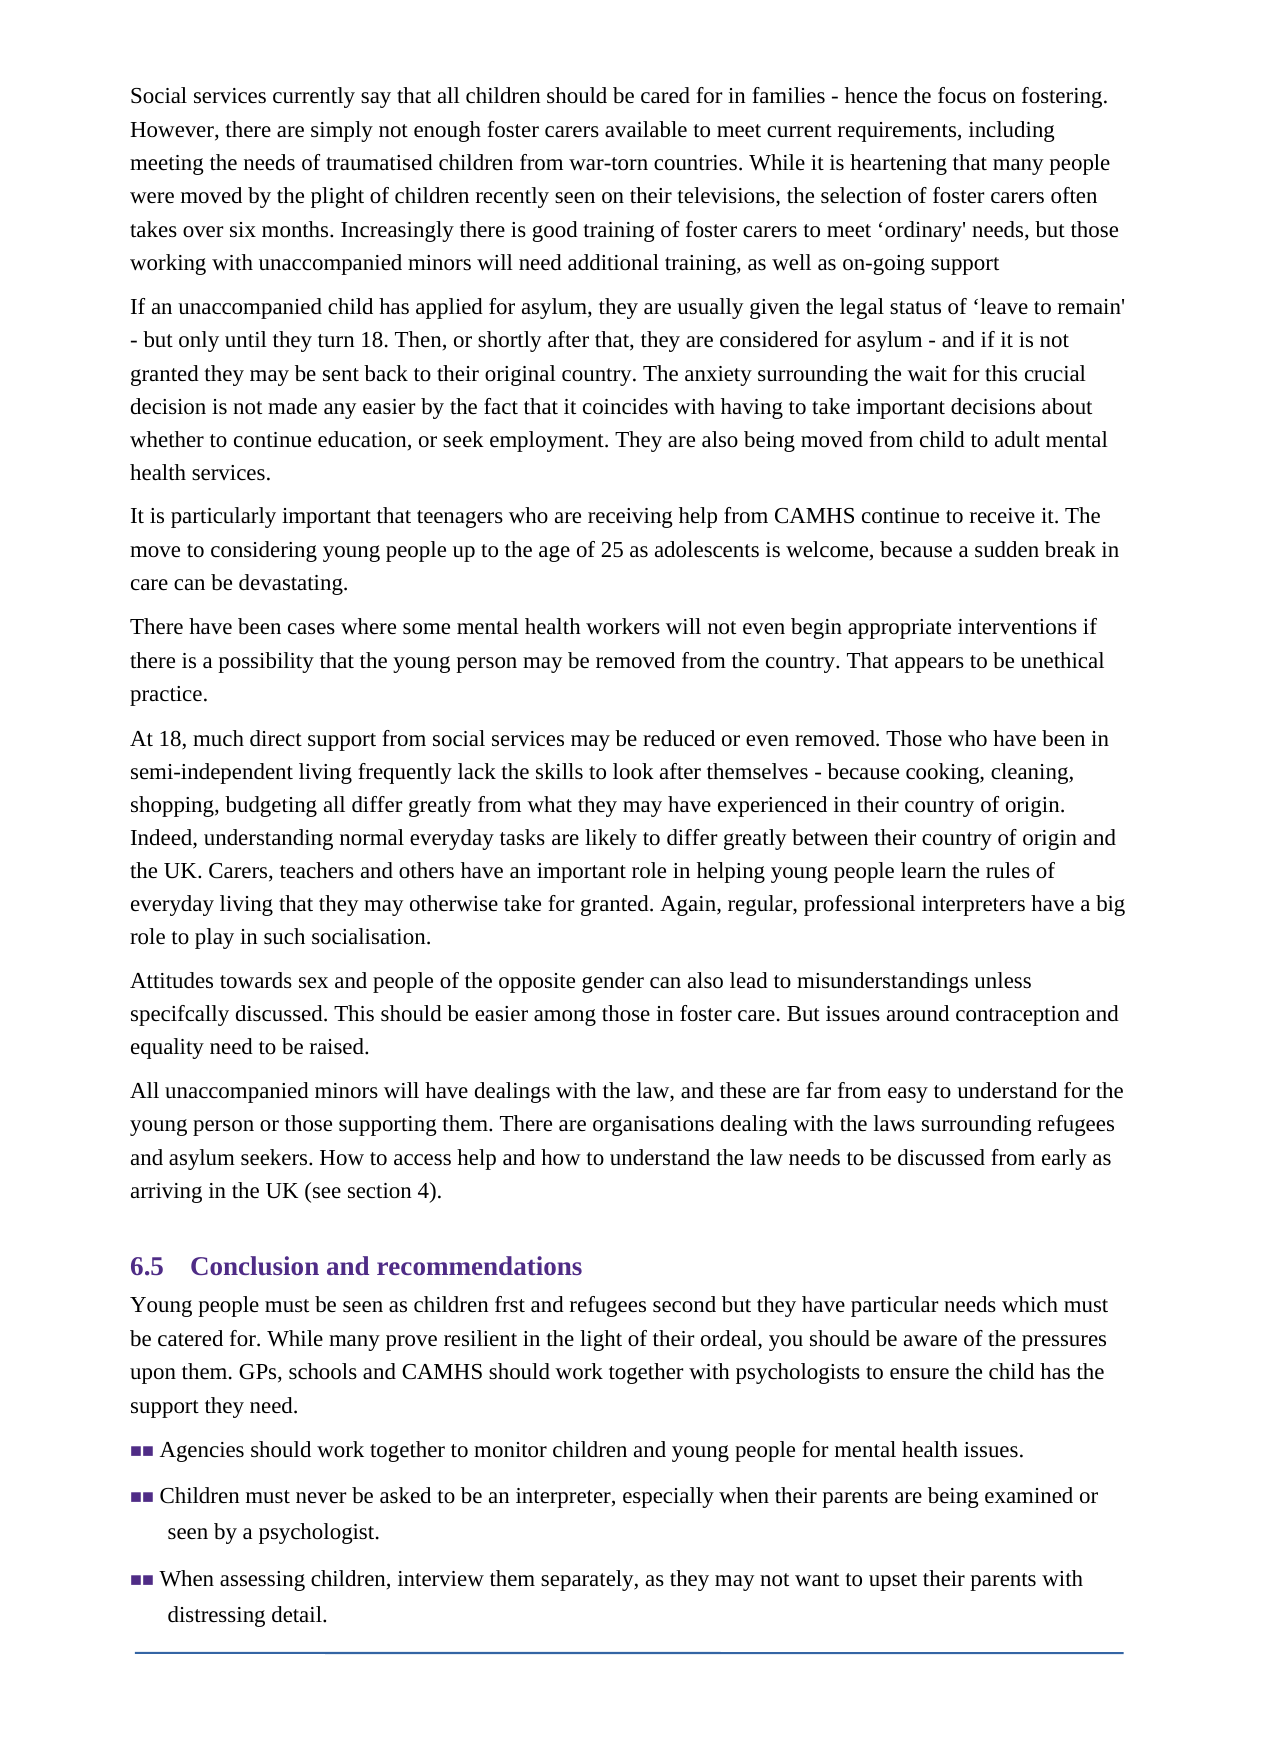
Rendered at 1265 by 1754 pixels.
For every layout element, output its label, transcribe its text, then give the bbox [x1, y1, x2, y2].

text All unaccompanied minors will have dealings with the law, and these are far from easy to understand for the young person or those supporting them. There are organisations dealing with the laws surrounding refugees and asylum seekers. How to access help and how to understand the law needs to be discussed from early as arriving in the UK (see section 4). [130, 1077, 1132, 1203]
text Attitudes towards sex and people of the opposite gender can also lead to misunderstandings unless specifcally discussed. This should be easier among those in foster care. But issues around contraception and equality need to be raised. [130, 967, 1132, 1059]
text If an unaccompanied child has applied for asylum, they are usually given the legal status of ‘leave to remain' - but only until they turn 18. Then, or shortly after that, they are considered for asylum - and if it is not granted they may be sent back to their original country. The anxiety surrounding the wait for this crucial decision is not made any easier by the fact that it coincides with having to take important decisions about whether to continue education, or seek employment. They are also being moved from child to adult mental health services. [130, 293, 1132, 485]
text ■■ Agencies should work together to monitor children and young people for mental health issues. [130, 1436, 1132, 1462]
text There have been cases where some mental health workers will not even begin appropriate interventions if there is a possibility that the young person may be removed from the country. That appears to be unethical practice. [130, 613, 1132, 707]
text ■■ When assessing children, interview them separately, as they may not want to upset their parents with distressing detail. [130, 1565, 1132, 1627]
text ■■ Children must never be asked to be an interpreter, especially when their parents are being examined or seen by a psychologist. [130, 1482, 1132, 1544]
text Young people must be seen as children frst and refugees second but they have particular needs which must be catered for. While many prove resilient in the light of their ordeal, you should be aware of the pressures upon them. GPs, schools and CAMHS should work together with psychologists to ensure the child has the support they need. [130, 1292, 1132, 1418]
text It is particularly important that teenagers who are receiving help from CAMHS continue to receive it. The move to considering young people up to the age of 25 as adolescents is welcome, because a sudden break in care can be devastating. [130, 502, 1132, 596]
text Social services currently say that all children should be cared for in families - hence the focus on fostering. However, there are simply not enough foster carers available to meet current requirements, including meeting the needs of traumatised children from war-torn countries. While it is heartening that many people were moved by the plight of children recently seen on their televisions, the selection of foster carers often takes over six months. Increasingly there is good training of foster carers to meet ‘ordinary' needs, but those working with unaccompanied minors will need additional training, as well as on-going support [130, 82, 1132, 276]
list Conclusion and recommendations [130, 1250, 1132, 1281]
text At 18, much direct support from social services may be reduced or even removed. Those who have been in semi-independent living frequently lack the skills to look after themselves - because cooking, cleaning, shopping, budgeting all differ greatly from what they may have experienced in their country of origin. Indeed, understanding normal everyday tasks are likely to differ greatly between their country of origin and the UK. Carers, teachers and others have an important role in helping young people learn the rules of everyday living that they may otherwise take for granted. Again, regular, professional interpreters have a big role to play in such socialisation. [130, 724, 1132, 950]
